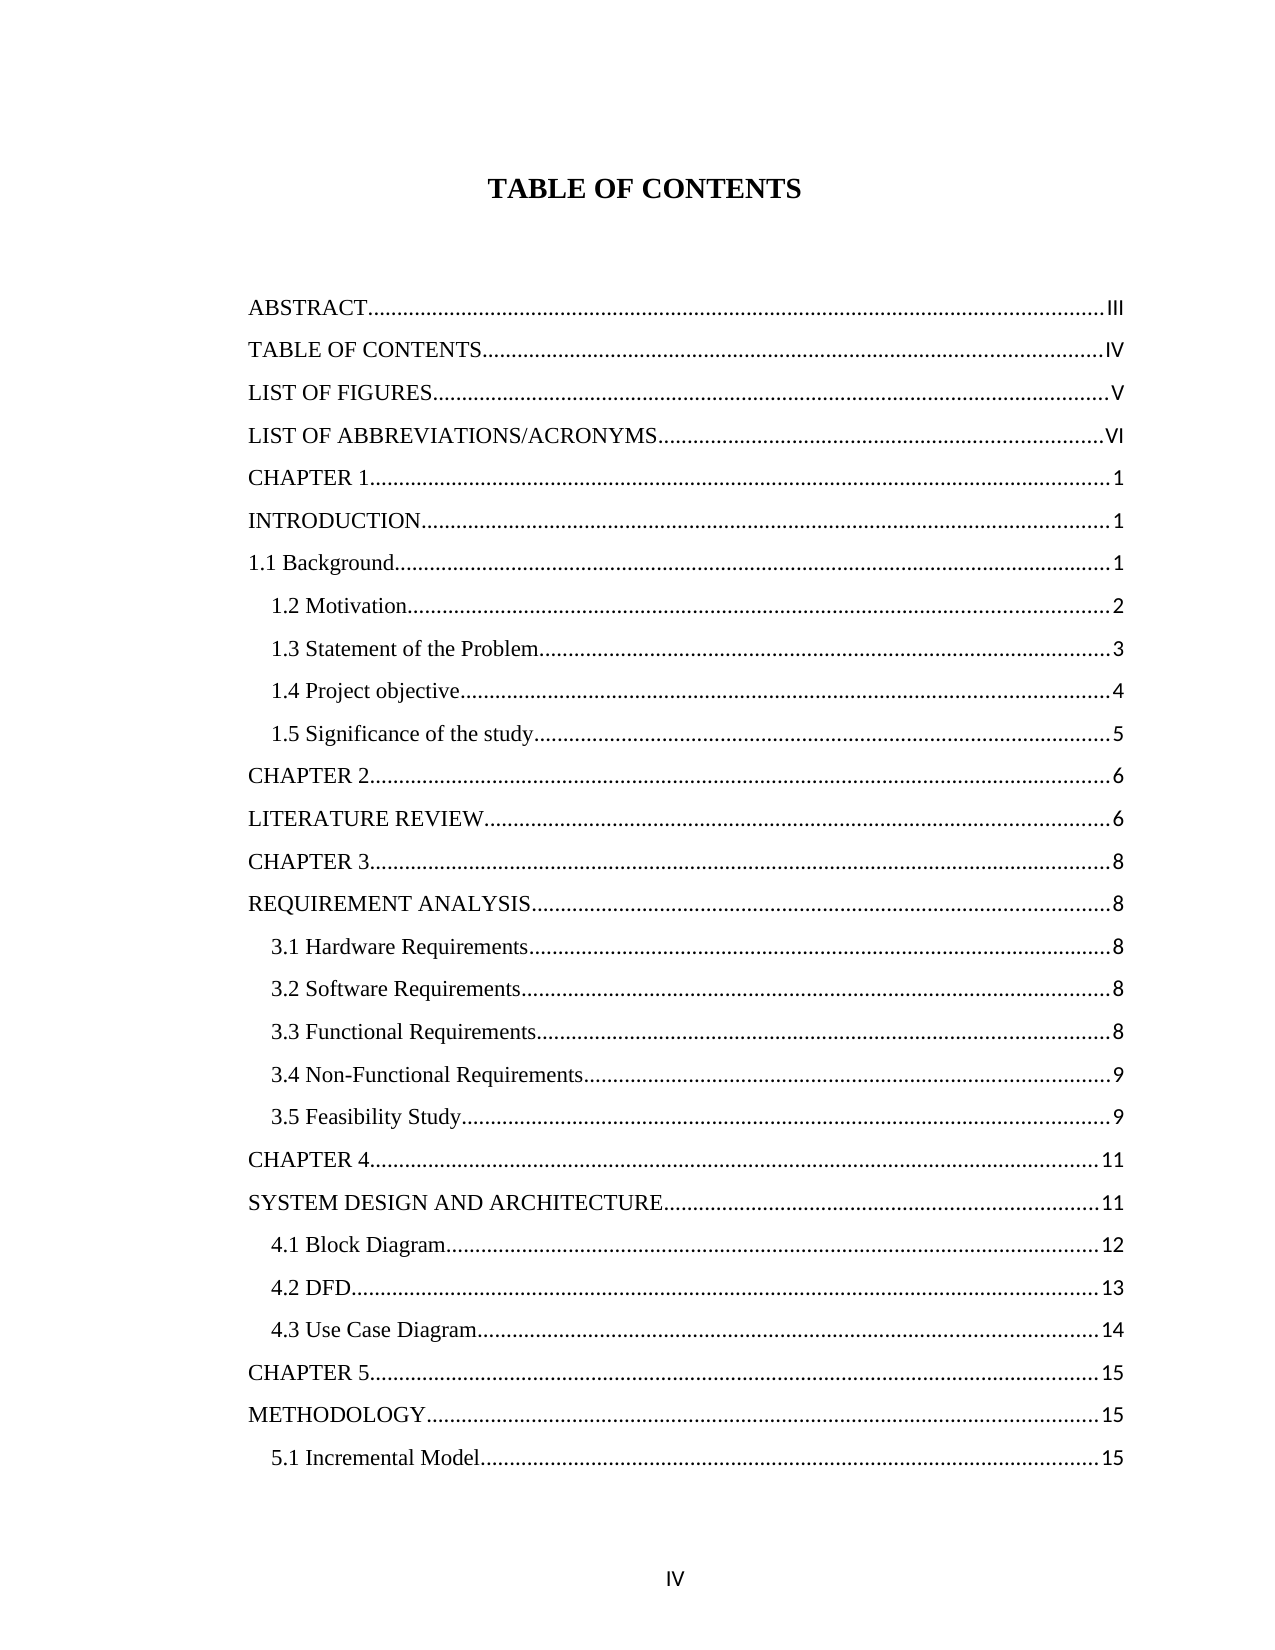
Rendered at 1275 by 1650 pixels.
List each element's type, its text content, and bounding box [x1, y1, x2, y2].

subtitle TABLE OF CONTENTS [225, 171, 1125, 204]
